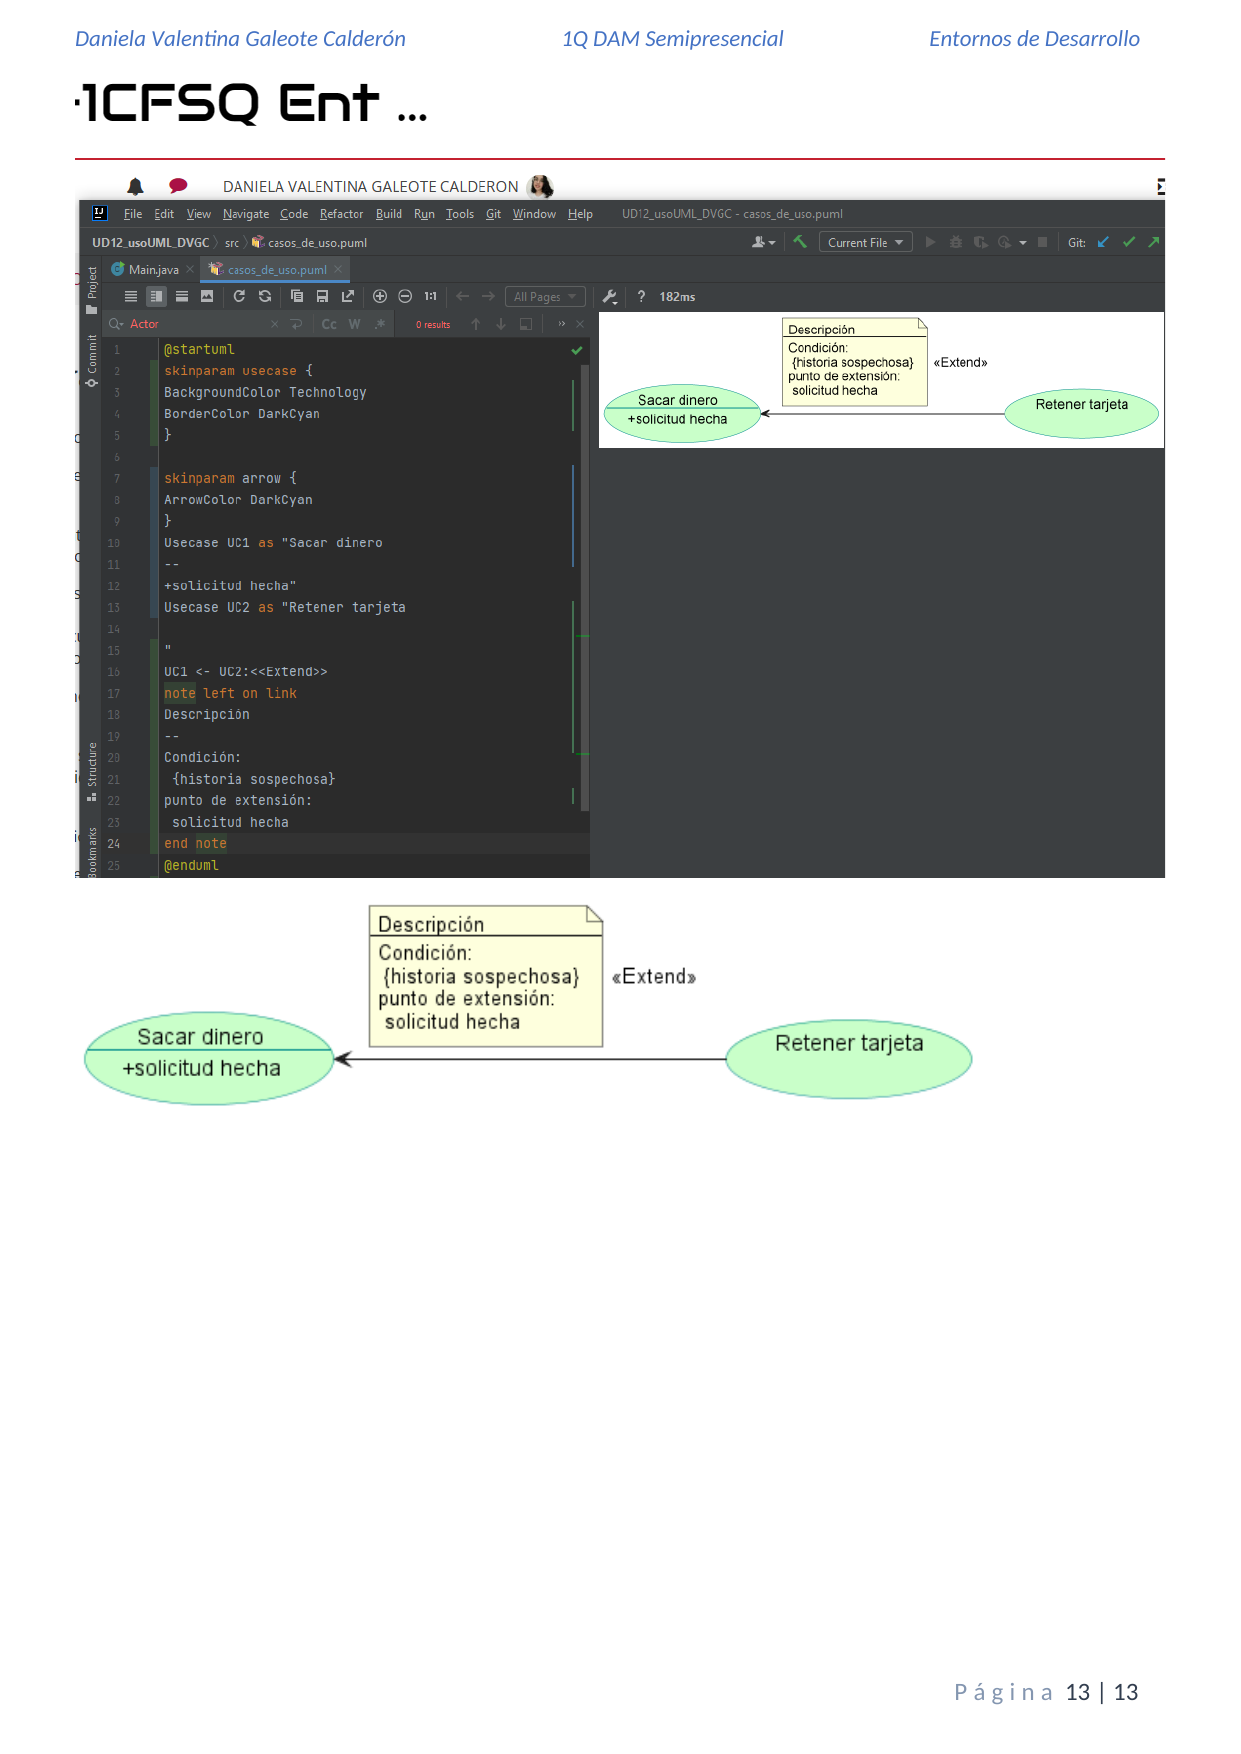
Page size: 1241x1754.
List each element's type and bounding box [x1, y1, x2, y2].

picture [75, 79, 1166, 878]
picture [75, 896, 979, 1112]
